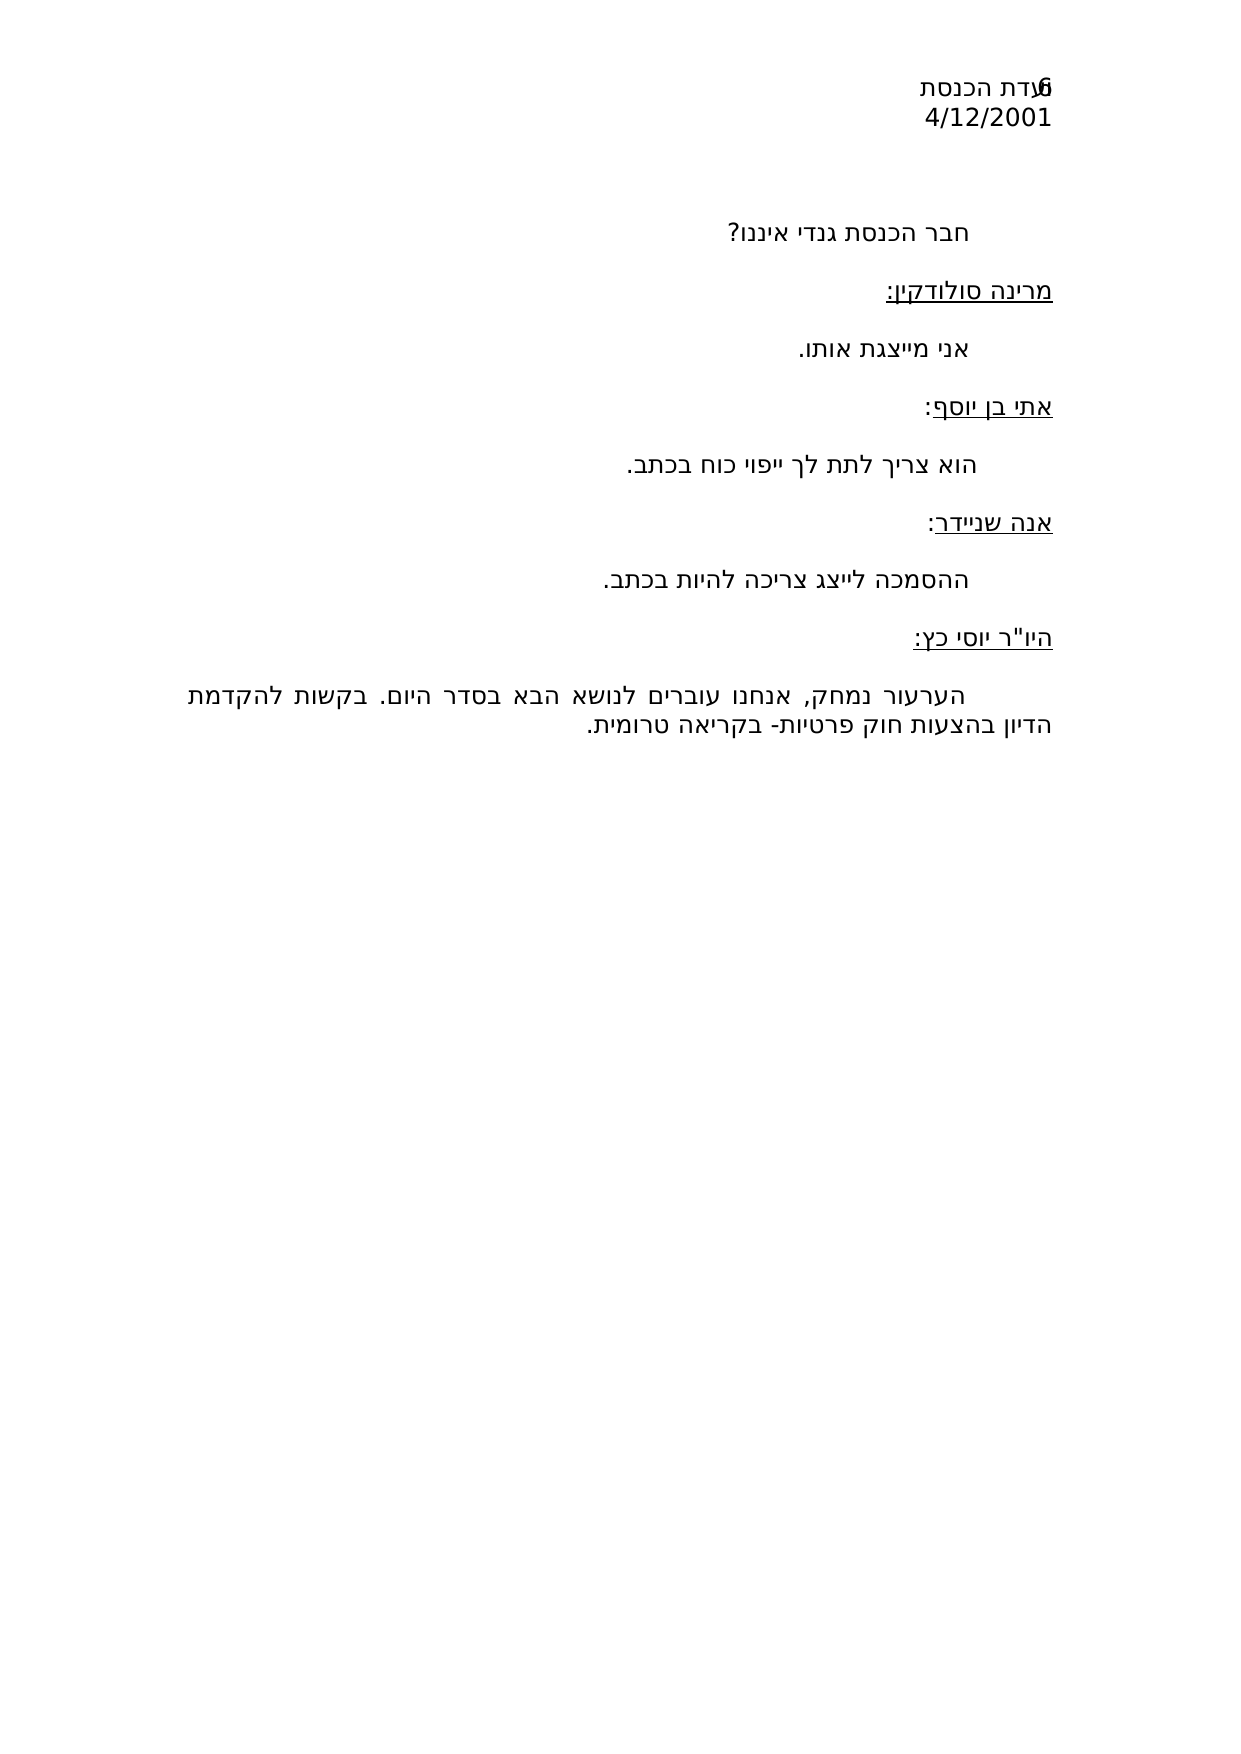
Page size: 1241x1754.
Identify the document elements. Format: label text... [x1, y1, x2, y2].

text אני מייצגת אותו. [187, 334, 1053, 363]
text אנה שניידר: [187, 508, 1053, 537]
text חבר הכנסת גנדי איננו? [187, 218, 1053, 247]
text מרינה סולודקין: [187, 276, 1053, 305]
text אתי בן יוסף: [187, 392, 1053, 421]
text הערעור נמחק, אנחנו עוברים לנושא הבא בסדר היום. בקשות להקדמת הדיון בהצעות חוק פרטיות- בקריאה טרומית. [187, 681, 1053, 740]
text ההסמכה לייצג צריכה להיות בכתב. [187, 566, 1053, 595]
text היו"ר יוסי כץ: [187, 623, 1053, 653]
text הוא צריך לתת לך ייפוי כוח בכתב. [187, 450, 1053, 479]
